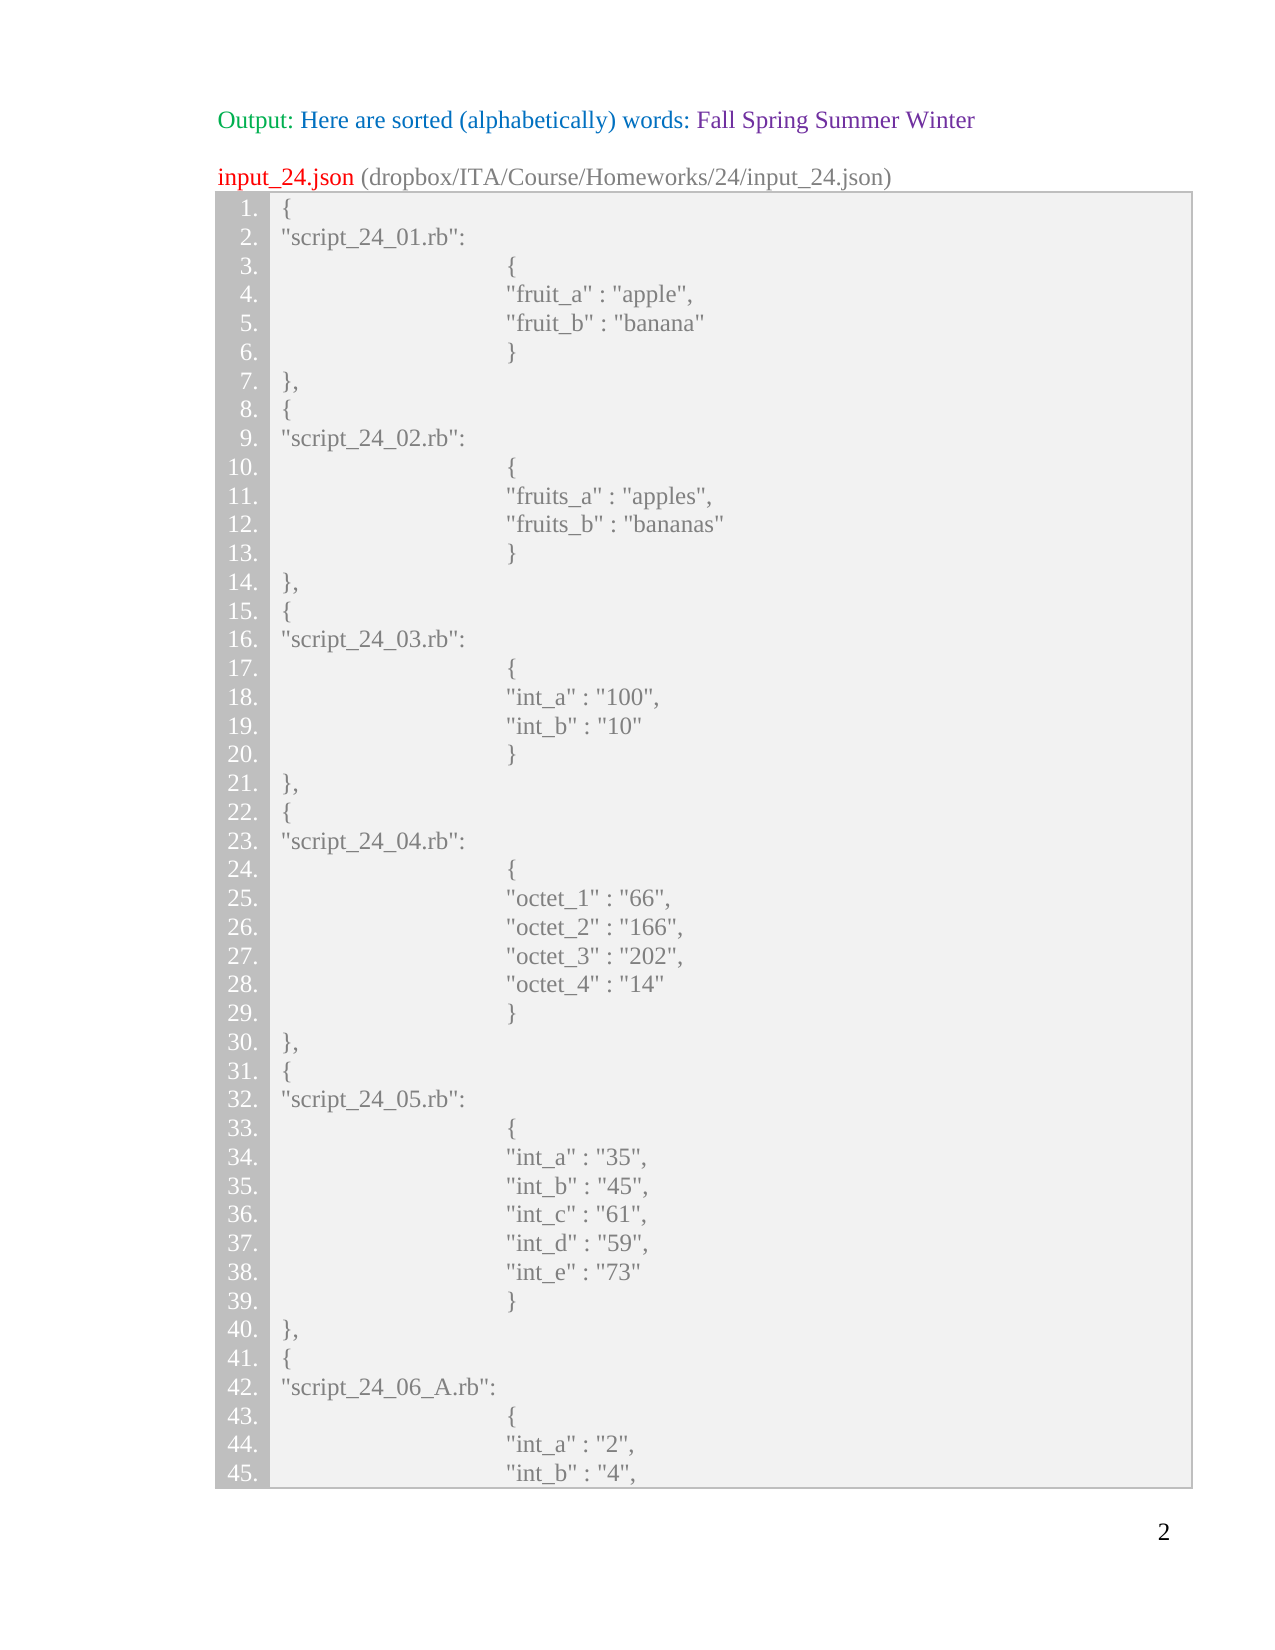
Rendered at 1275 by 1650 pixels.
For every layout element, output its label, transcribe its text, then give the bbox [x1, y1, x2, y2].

text input_24.json (dropbox/ITA/Course/Homeworks/24/input_24.json) [217, 162, 1170, 191]
text Output: Here are sorted (alphabetically) words: Fall Spring Summer Winter [217, 105, 1170, 134]
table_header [270, 193, 1191, 1487]
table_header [217, 193, 268, 1487]
